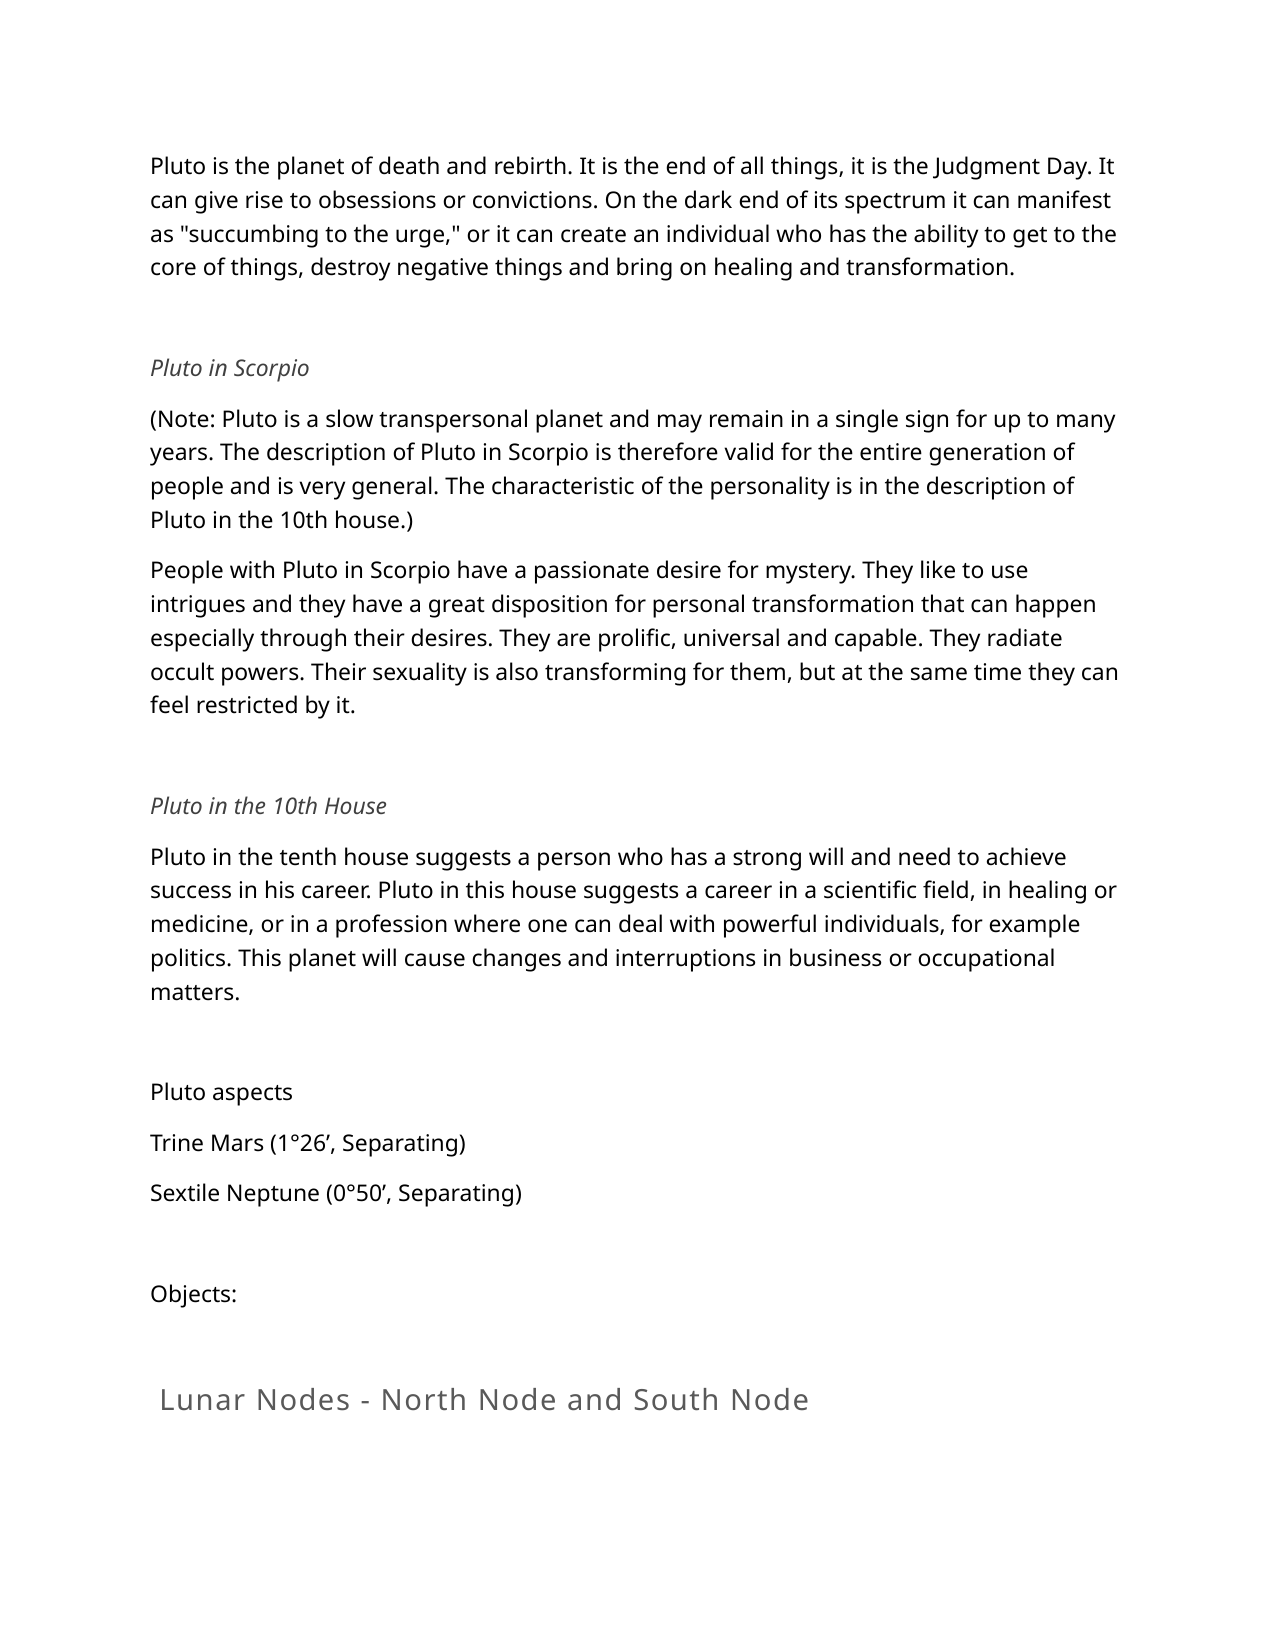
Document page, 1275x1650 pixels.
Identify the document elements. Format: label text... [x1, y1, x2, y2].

text Pluto in Scorpio [150, 352, 1125, 383]
text Pluto is the planet of death and rebirth. It is the end of all things, it is the Judgment Day. It can give rise to obsessions or convictions. On the dark end of its spectrum it can manifest as "succumbing to the urge," or it can create an individual who has the ability to get to the core of things, destroy negative things and bring on healing and transformation. [150, 150, 1125, 282]
text Pluto in the tenth house suggests a person who has a strong will and need to achieve success in his career. Pluto in this house suggests a career in a scientific field, in healing or medicine, or in a profession where one can deal with powerful individuals, for example politics. This planet will cause changes and interruptions in business or occupational matters. [150, 840, 1125, 1007]
text Sextile Neptune (0°50’, Separating) [150, 1177, 1125, 1208]
text Pluto in the 10th House [150, 790, 1125, 821]
text (Note: Pluto is a slow transpersonal planet and may remain in a single sign for up to many years. The description of Pluto in Scorpio is therefore valid for the entire generation of people and is very general. The characteristic of the personality is in the description of Pluto in the 10th house.) [150, 402, 1125, 535]
text Pluto aspects [150, 1076, 1125, 1107]
text Trine Mars (1°26’, Separating) [150, 1127, 1125, 1158]
subtitle Lunar Nodes - North Node and South Node [150, 1379, 1125, 1418]
text People with Pluto in Scorpio have a passionate desire for mystery. They like to use intrigues and they have a great disposition for personal transformation that can happen especially through their desires. They are prolific, universal and capable. They radiate occult powers. Their sexuality is also transforming for them, but at the same time they can feel restricted by it. [150, 554, 1125, 720]
text Objects: [150, 1278, 1125, 1309]
